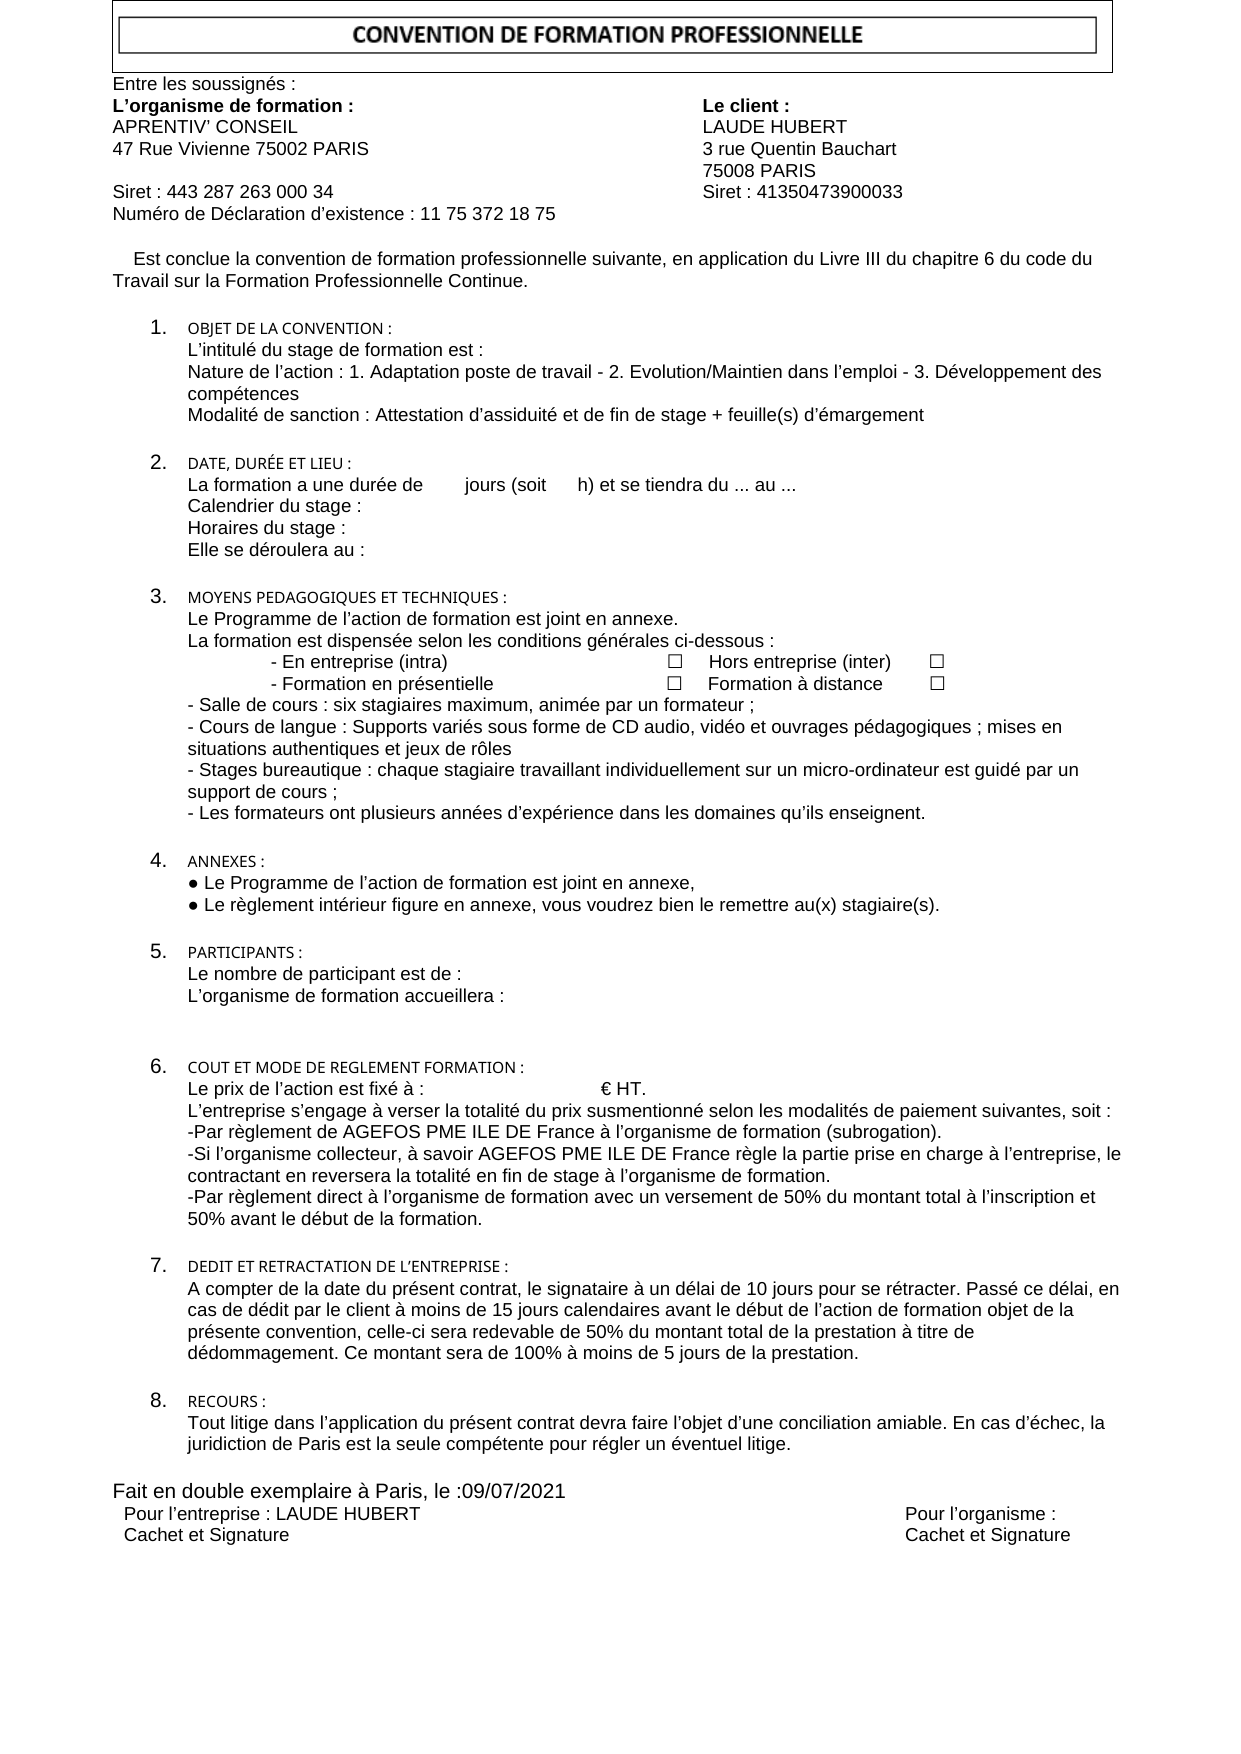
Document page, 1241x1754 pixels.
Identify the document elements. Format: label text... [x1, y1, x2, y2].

list MOYENS PEDAGOGIQUES ET TECHNIQUES :Le Programme de l’action de formation est joint en annexe.La formation est dispensée selon les conditions générales ci-dessous : - En entreprise (intra) ☐ Hors entreprise (inter) ☐ - Formation en présentielle ☐ Formation à distance ☐- Salle de cours : six stagiaires maximum, animée par un formateur ;- Cours de langue : Supports variés sous forme de CD audio, vidéo et ouvrages pédagogiques ; mises en situations authentiques et jeux de rôles- Stages bureautique : chaque stagiaire travaillant individuellement sur un micro-ordinateur est guidé par un support de cours ;- Les formateurs ont plusieurs années d’expérience dans les domaines qu’ils enseignent. [150, 584, 1128, 824]
text Numéro de Déclaration d’existence : 11 75 372 18 75 [112, 202, 1128, 224]
table_header Pour l’entreprise : LAUDE HUBERT [113, 1503, 894, 1524]
text Fait en double exemplaire à Paris, le :09/07/2021 [112, 1479, 1128, 1503]
list DATE, DURÉE ET LIEU :La formation a une durée de jours (soit h) et se tiendra du ... au ...Calendrier du stage : Horaires du stage : Elle se déroulera au : [150, 449, 1128, 560]
table_cell Cachet et Signature [113, 1524, 894, 1546]
list PARTICIPANTS :Le nombre de participant est de : L’organisme de formation accueillera : [150, 939, 1128, 1030]
list OBJET DE LA CONVENTION :L’intitulé du stage de formation est : Nature de l’action : 1. Adaptation poste de travail - 2. Evolution/Maintien dans l’emploi - 3. Développement des compétencesModalité de sanction : Attestation d’assiduité et de fin de stage + feuille(s) d’émargement [150, 315, 1128, 426]
list DEDIT ET RETRACTATION DE L’ENTREPRISE :A compter de la date du présent contrat, le signataire à un délai de 10 jours pour se rétracter. Passé ce délai, en cas de dédit par le client à moins de 15 jours calendaires avant le début de l’action de formation objet de la présente convention, celle-ci sera redevable de 50% du montant total de la prestation à titre de dédommagement. Ce montant sera de 100% à moins de 5 jours de la prestation. [150, 1253, 1128, 1363]
text APRENTIV’ CONSEIL LAUDE HUBERT [112, 116, 1128, 138]
text Est conclue la convention de formation professionnelle suivante, en application du Livre III du chapitre 6 du code du Travail sur la Formation Professionnelle Continue. [112, 248, 1128, 291]
list COUT ET MODE DE REGLEMENT FORMATION :Le prix de l’action est fixé à : € HT.L’entreprise s’engage à verser la totalité du prix susmentionné selon les modalités de paiement suivantes, soit :-Par règlement de AGEFOS PME ILE DE France à l’organisme de formation (subrogation).-Si l’organisme collecteur, à savoir AGEFOS PME ILE DE France règle la partie prise en charge à l’entreprise, le contractant en reversera la totalité en fin de stage à l’organisme de formation.-Par règlement direct à l’organisme de formation avec un versement de 50% du montant total à l’inscription et 50% avant le début de la formation. [150, 1054, 1128, 1229]
table_cell Cachet et Signature [894, 1524, 1154, 1546]
list ANNEXES :● Le Programme de l’action de formation est joint en annexe,● Le règlement intérieur figure en annexe, vous voudrez bien le remettre au(x) stagiaire(s). [150, 848, 1128, 915]
list RECOURS :Tout litige dans l’application du présent contrat devra faire l’objet d’une conciliation amiable. En cas d’échec, la juridiction de Paris est la seule compétente pour régler un éventuel litige. [150, 1387, 1128, 1455]
text L’organisme de formation : Le client : [112, 95, 1128, 116]
text Siret : 443 287 263 000 34 Siret : 41350473900033 [112, 181, 1128, 202]
picture [113, 1, 1112, 72]
text 75008 PARIS [112, 159, 1128, 181]
table_header Pour l’organisme : [894, 1503, 1154, 1524]
text 47 Rue Vivienne 75002 PARIS 3 rue Quentin Bauchart [112, 138, 1128, 159]
text Entre les soussignés : [112, 24, 1128, 95]
